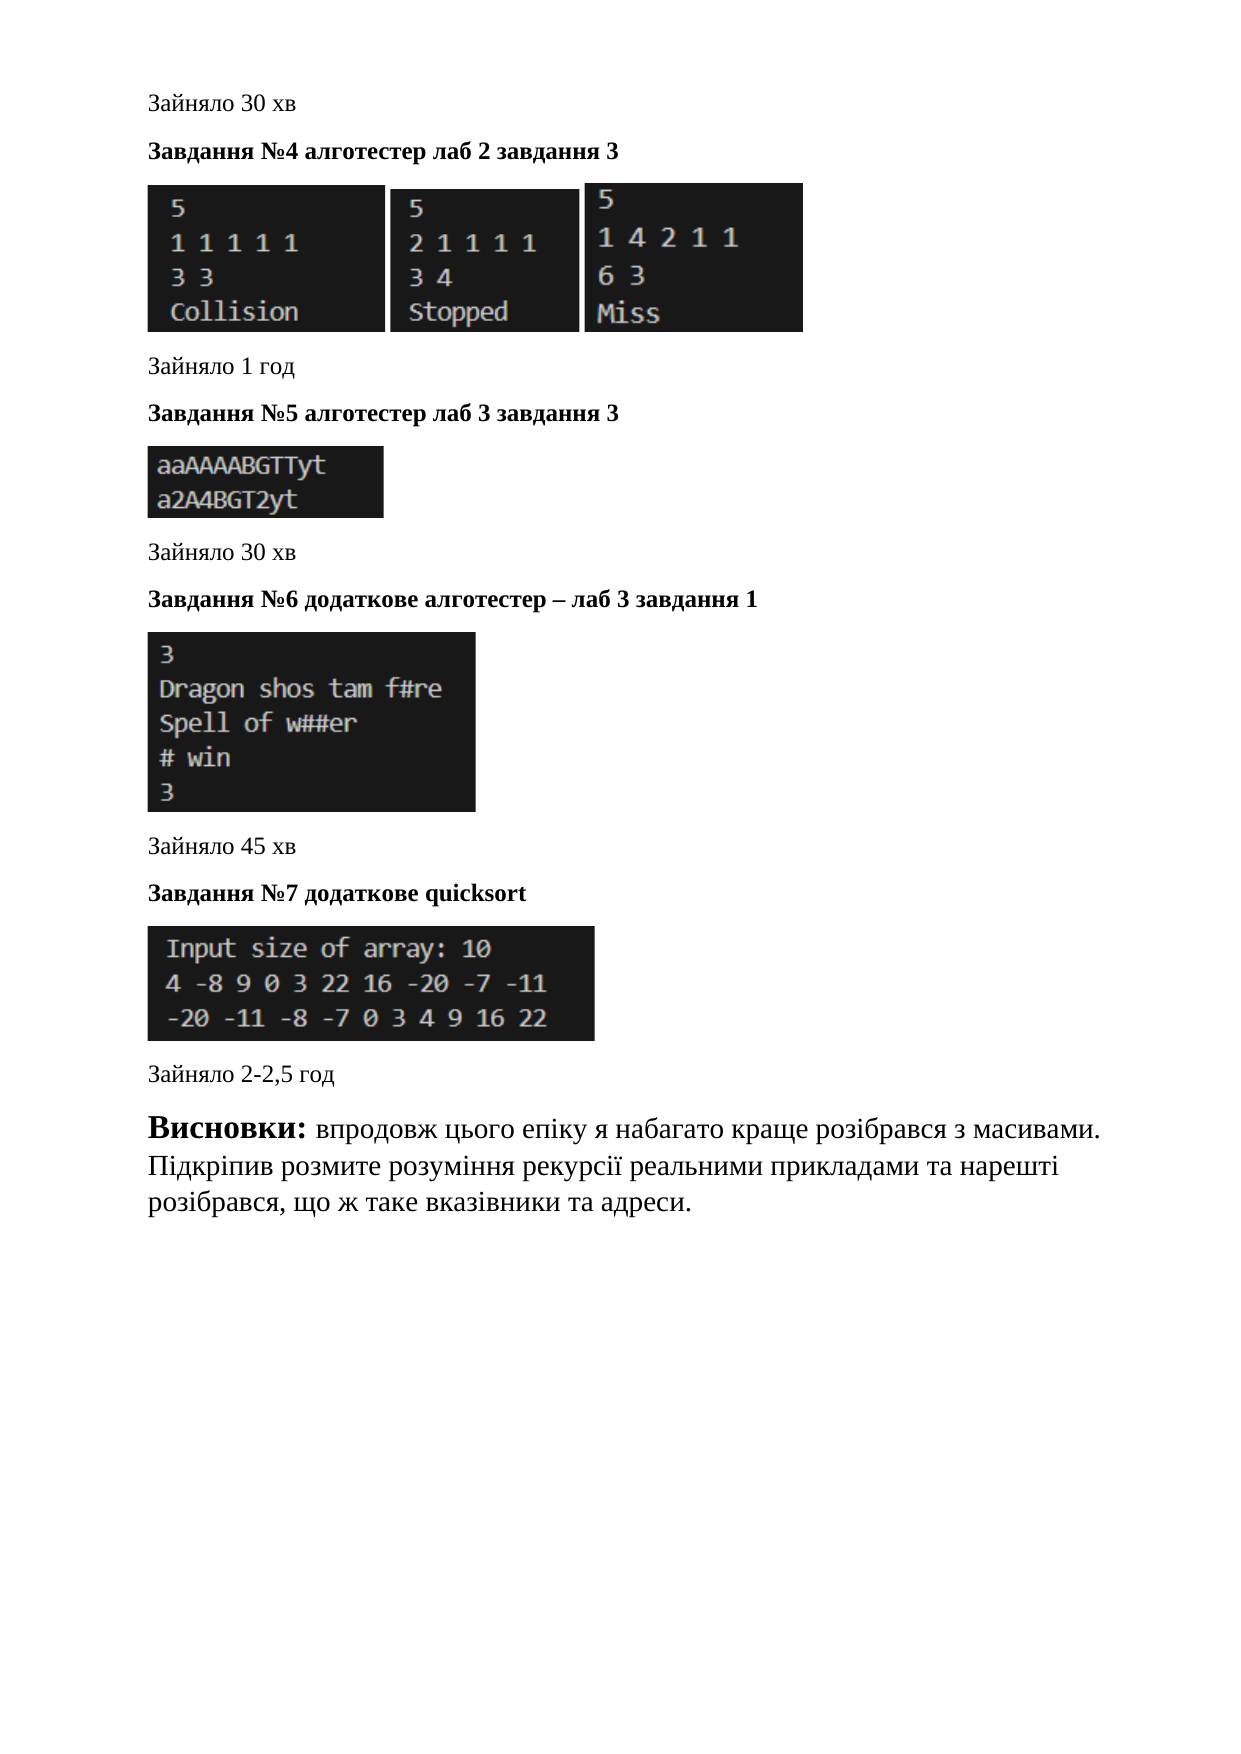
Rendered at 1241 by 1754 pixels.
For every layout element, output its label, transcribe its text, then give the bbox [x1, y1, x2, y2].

picture [584, 183, 803, 332]
text Завдання №7 додаткове quicksort [148, 878, 1152, 907]
picture [147, 926, 595, 1041]
picture [147, 632, 476, 812]
text Завдання №5 алготестер лаб 3 завдання 3 [148, 398, 1152, 427]
picture [147, 185, 386, 332]
text Завдання №4 алготестер лаб 2 завдання 3 [148, 136, 1152, 165]
text Зайняло 45 хв [148, 831, 1152, 859]
text Зайняло 30 хв [148, 88, 1152, 117]
picture [147, 446, 384, 518]
text Зайняло 1 год [148, 351, 1152, 379]
text Завдання №6 додаткове алготестер – лаб 3 завдання 1 [148, 584, 1152, 613]
text Зайняло 30 хв [148, 537, 1152, 566]
text Зайняло 2-2,5 год [148, 1059, 1152, 1088]
picture [390, 189, 580, 332]
text Висновки: впродовж цього епіку я набагато краще розібрався з масивами. Підкріпив розмите розуміння рекурсії реальними прикладами та нарешті розібрався, що ж таке вказівники та адреси. [148, 1107, 1152, 1217]
